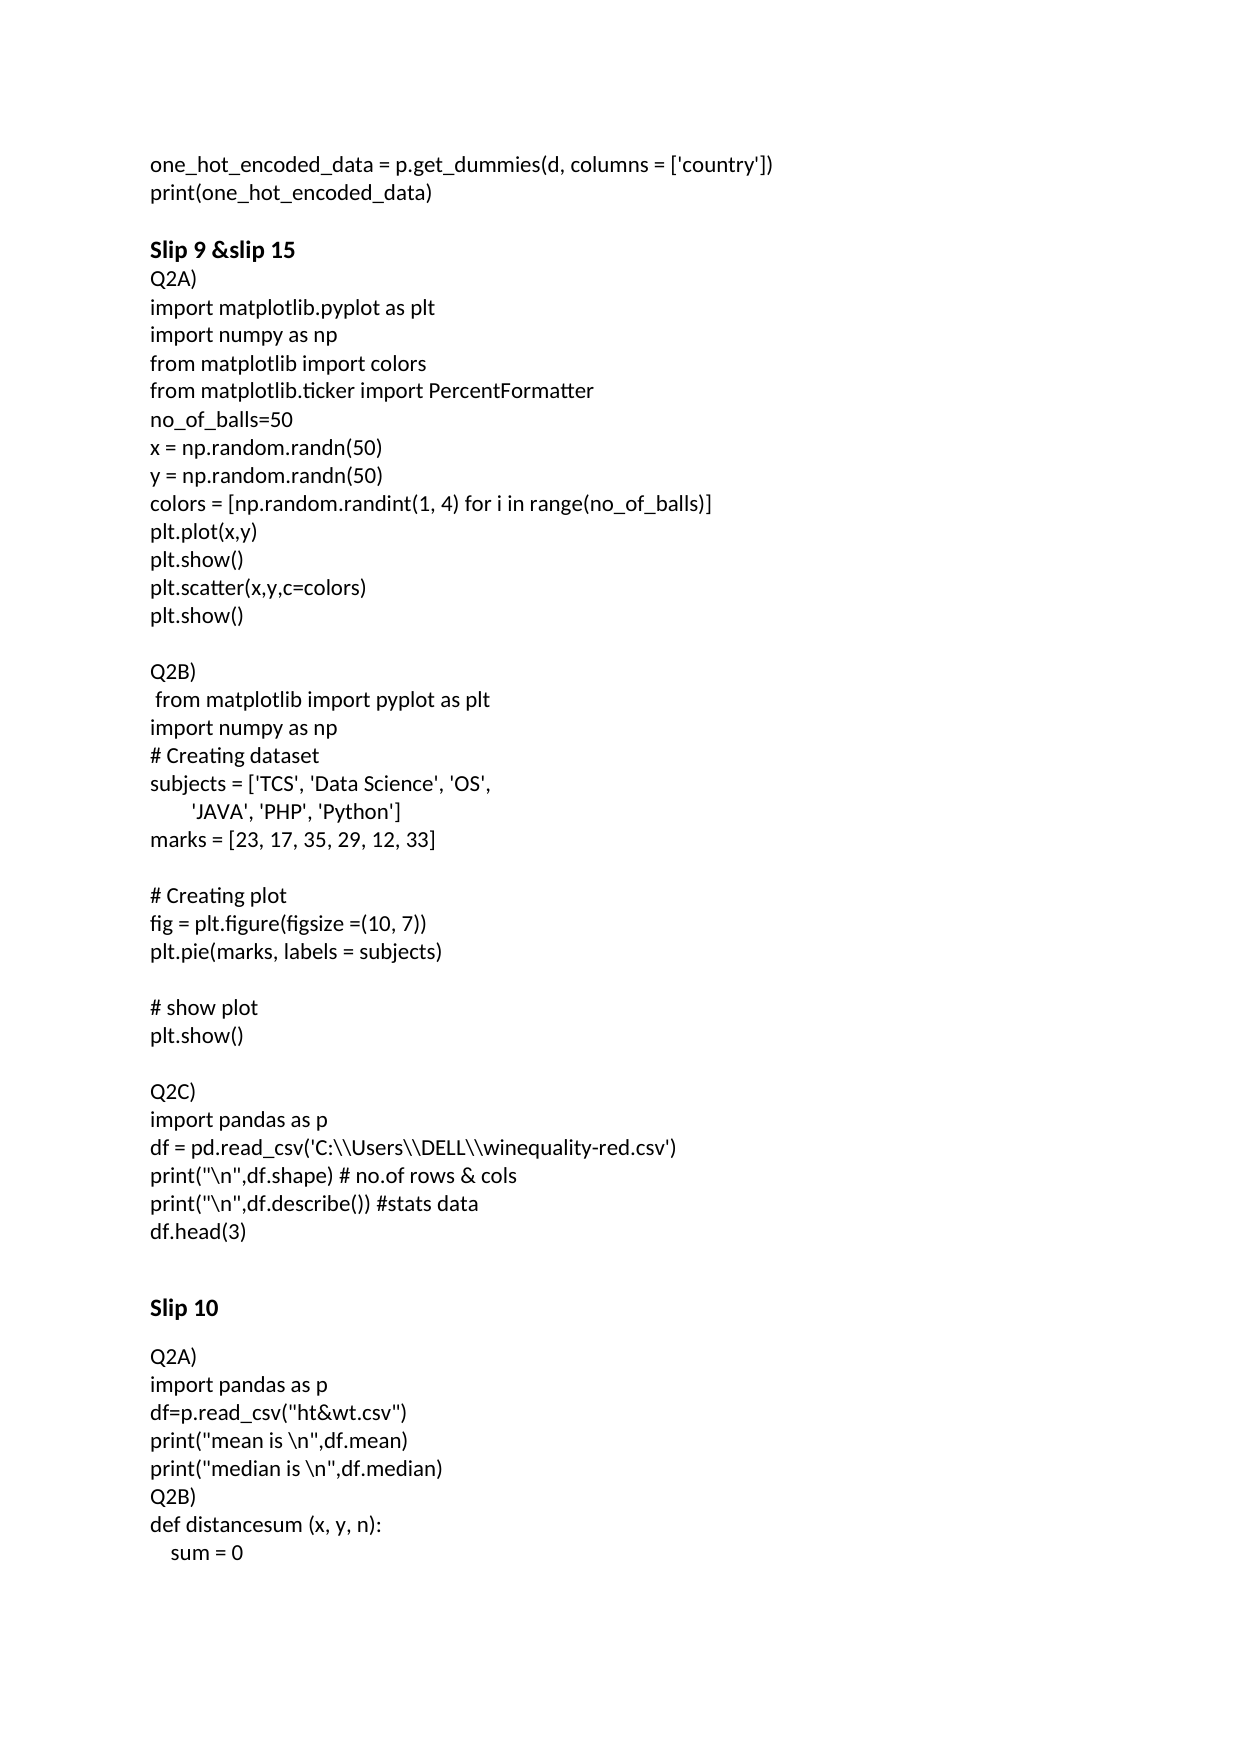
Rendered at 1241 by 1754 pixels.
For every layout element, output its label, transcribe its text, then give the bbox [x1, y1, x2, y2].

text # Creating plot [150, 881, 1090, 909]
text import pandas as p [150, 1105, 1090, 1133]
text one_hot_encoded_data = p.get_dummies(d, columns = ['country']) [150, 150, 1090, 178]
text Slip 10 [150, 1292, 1090, 1323]
text x = np.random.randn(50) [150, 433, 1090, 461]
text plt.show() [150, 545, 1090, 573]
text from matplotlib.ticker import PercentFormatter [150, 377, 1090, 405]
text # Creating dataset [150, 741, 1090, 769]
text Q2B) [150, 1482, 1090, 1510]
text fig = plt.figure(figsize =(10, 7)) [150, 909, 1090, 937]
text def distancesum (x, y, n): [150, 1510, 1090, 1538]
text plt.show() [150, 601, 1090, 629]
text print("\n",df.describe()) #stats data [150, 1189, 1090, 1217]
text print("median is \n",df.median) [150, 1454, 1090, 1482]
text plt.scatter(x,y,c=colors) [150, 573, 1090, 601]
text y = np.random.randn(50) [150, 461, 1090, 489]
text colors = [np.random.randint(1, 4) for i in range(no_of_balls)] [150, 489, 1090, 517]
text import numpy as np [150, 321, 1090, 349]
text Slip 9 &slip 15 [150, 234, 1090, 264]
text import numpy as np [150, 713, 1090, 741]
text marks = [23, 17, 35, 29, 12, 33] [150, 825, 1090, 853]
text Q2B) [150, 657, 1090, 685]
text df=p.read_csv("ht&wt.csv") [150, 1398, 1090, 1426]
text from matplotlib import colors [150, 349, 1090, 377]
text subjects = ['TCS', 'Data Science', 'OS', [150, 769, 1090, 797]
text Q2C) [150, 1077, 1090, 1105]
text print("\n",df.shape) # no.of rows & cols [150, 1161, 1090, 1189]
text import matplotlib.pyplot as plt [150, 293, 1090, 321]
text 'JAVA', 'PHP', 'Python'] [150, 797, 1090, 825]
text print(one_hot_encoded_data) [150, 178, 1090, 206]
text Q2A) [150, 1342, 1090, 1370]
text no_of_balls=50 [150, 405, 1090, 433]
text Q2A) [150, 264, 1090, 293]
text plt.show() [150, 1021, 1090, 1049]
text sum = 0 [150, 1538, 1090, 1566]
text # show plot [150, 993, 1090, 1021]
text from matplotlib import pyplot as plt [150, 685, 1090, 713]
text print("mean is \n",df.mean) [150, 1426, 1090, 1454]
text plt.pie(marks, labels = subjects) [150, 937, 1090, 965]
text df = pd.read_csv('C:\\Users\\DELL\\winequality-red.csv') [150, 1133, 1090, 1161]
text import pandas as p [150, 1370, 1090, 1398]
text df.head(3) [150, 1217, 1090, 1245]
text plt.plot(x,y) [150, 517, 1090, 545]
